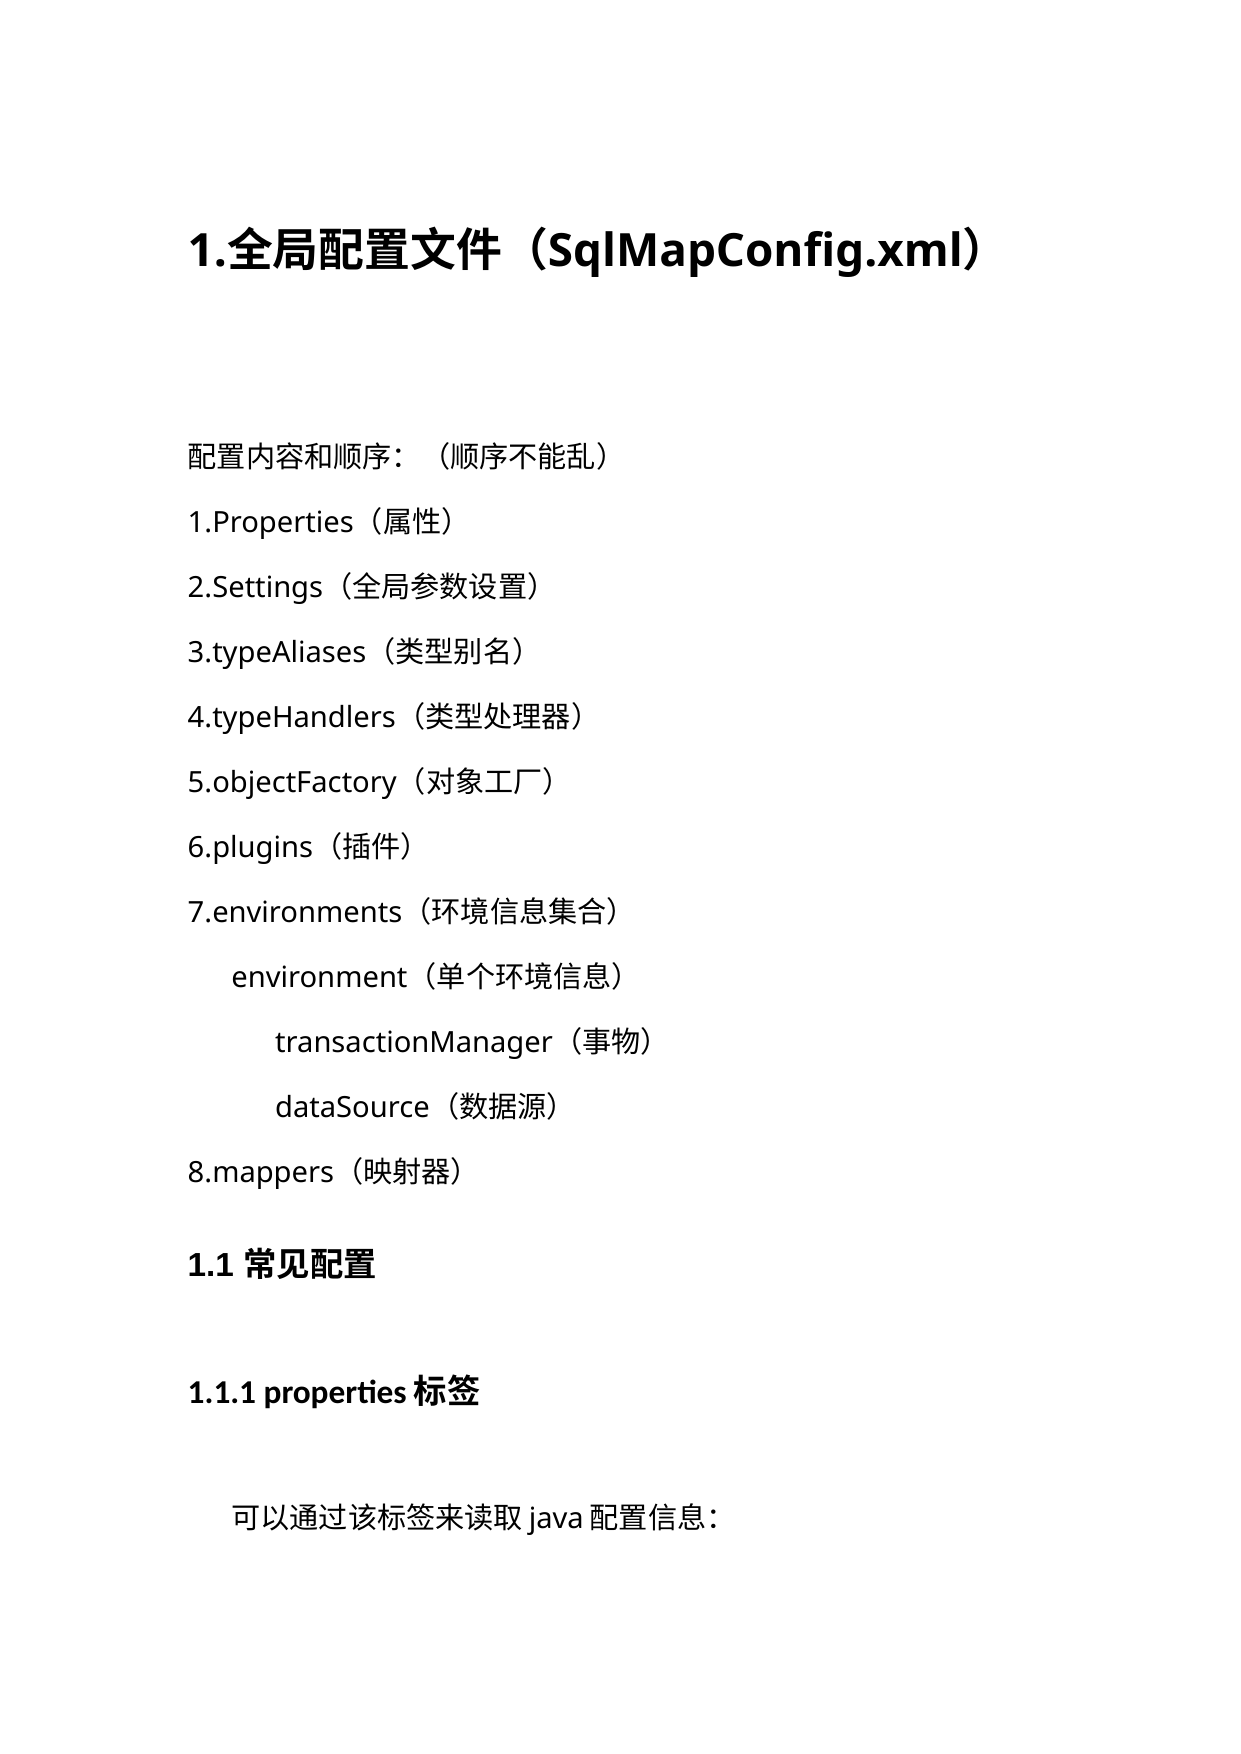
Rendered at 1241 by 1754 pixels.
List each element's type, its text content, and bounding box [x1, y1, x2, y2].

text 7.environments（环境信息集合） [187, 877, 1053, 942]
text environment（单个环境信息） [187, 942, 1053, 1007]
subtitle 1.全局配置文件（SqlMapConfig.xml） [187, 197, 1053, 295]
text 可以通过该标签来读取java配置信息： [187, 1483, 1053, 1548]
text 3.typeAliases（类型别名） [187, 617, 1053, 682]
text 5.objectFactory（对象工厂） [187, 747, 1053, 812]
list 配置内容和顺序：（顺序不能乱） [187, 422, 1053, 487]
text transactionManager（事物） [187, 1007, 1053, 1072]
text 4.typeHandlers（类型处理器） [187, 682, 1053, 747]
subtitle 1.1 常见配置 [187, 1229, 1053, 1294]
text 6.plugins（插件） [187, 812, 1053, 877]
subtitle 1.1.1 properties标签 [187, 1356, 1053, 1421]
text 1.Properties（属性） [187, 487, 1053, 552]
text 8.mappers（映射器） [187, 1137, 1053, 1202]
text 2.Settings（全局参数设置） [187, 552, 1053, 617]
text dataSource（数据源） [187, 1072, 1053, 1137]
